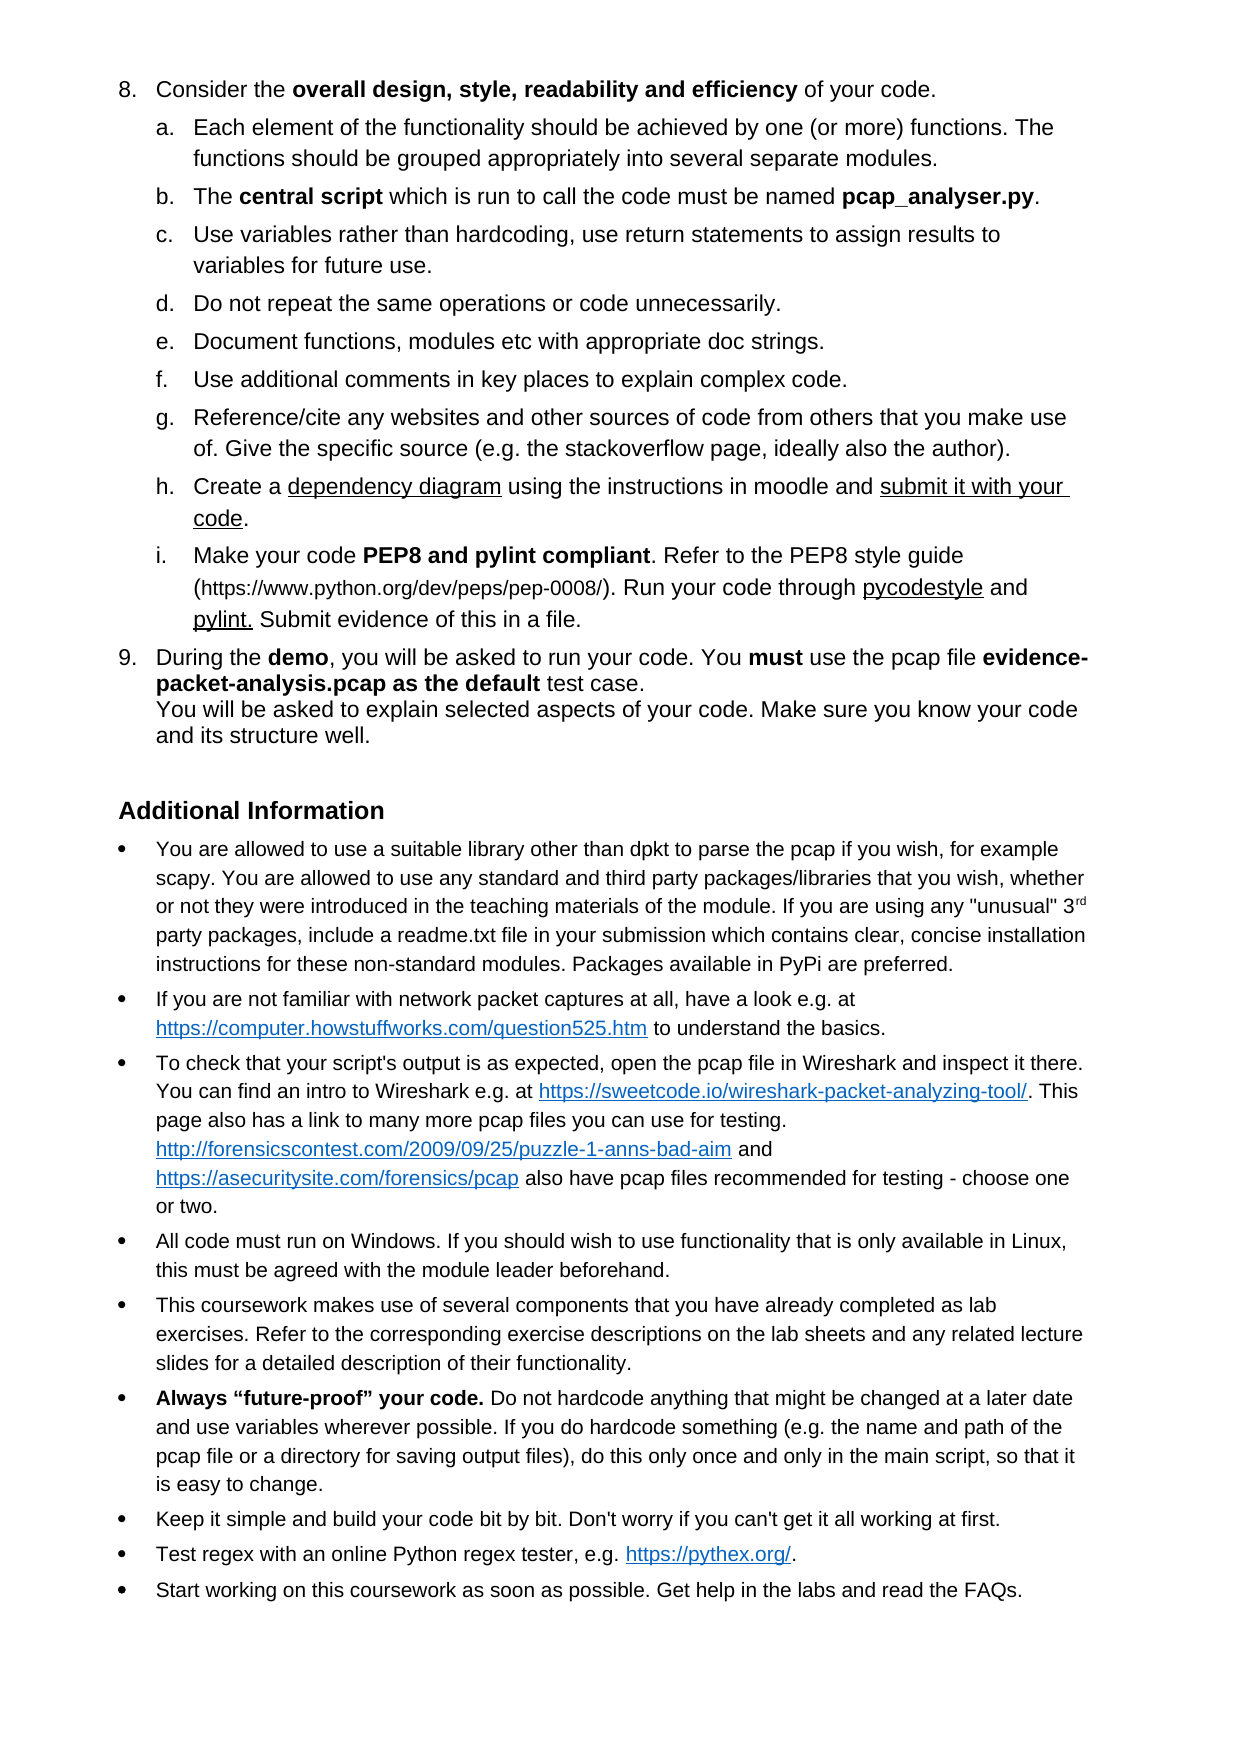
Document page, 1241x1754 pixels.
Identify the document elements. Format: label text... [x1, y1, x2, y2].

list Start working on this coursework as soon as possible. Get help in the labs and read the FAQs. [118, 1577, 1090, 1601]
list Use additional comments in key places to explain complex code. [156, 366, 1090, 392]
list Use variables rather than hardcoding, use return statements to assign results to variables for future use. [156, 221, 1090, 279]
list During the demo, you will be asked to run your code. You must use the pcap file evidence-packet-analysis.pcap as the default test case. You will be asked to explain selected aspects of your code. Make sure you know your code and its structure well. [118, 643, 1090, 749]
list This coursework makes use of several components that you have already completed as lab exercises. Refer to the corresponding exercise descriptions on the lab sheets and any related lecture slides for a detailed description of their functionality. [118, 1293, 1090, 1375]
list Document functions, modules etc with appropriate doc strings. [156, 328, 1090, 354]
list Each element of the functionality should be achieved by one (or more) functions. The functions should be grouped appropriately into several separate modules. [156, 114, 1090, 172]
list Do not repeat the same operations or code unnecessarily. [156, 290, 1090, 317]
list Keep it simple and build your code bit by bit. Don't worry if you can't get it all working at first. [118, 1507, 1090, 1531]
list All code must run on Windows. If you should wish to use functionality that is only available in Linux, this must be agreed with the module leader beforehand. [118, 1229, 1090, 1282]
list Reference/cite any websites and other sources of code from others that you make use of. Give the specific source (e.g. the stackoverflow page, ideally also the author). [156, 404, 1090, 462]
list Test regex with an online Python regex tester, e.g. https://pythex.org/. [118, 1542, 1090, 1566]
subtitle Additional Information [118, 796, 1090, 824]
list The central script which is run to call the code must be named pcap_analyser.py. [156, 183, 1090, 209]
list Make your code PEP8 and pylint compliant. Refer to the PEP8 style guide (https://www.python.org/dev/peps/pep-0008/). Run your code through pycodestyle and pylint. Submit evidence of this in a file. [156, 542, 1090, 632]
list Consider the overall design, style, readability and efficiency of your code. [118, 76, 1090, 102]
list To check that your script's output is as expected, open the pcap file in Wireshark and inspect it there. You can find an intro to Wireshark e.g. at https://sweetcode.io/wireshark-packet-analyzing-tool/. This page also has a link to many more pcap files you can use for testing. http://forensicscontest.com/2009/09/25/puzzle-1-anns-bad-aim and https://asecuritysite.com/forensics/pcap also have pcap files recommended for testing - choose one or two. [118, 1051, 1090, 1218]
list Create a dependency diagram using the instructions in moodle and submit it with your code. [156, 473, 1090, 531]
list You are allowed to use a suitable library other than dpkt to parse the pcap if you wish, for example scapy. You are allowed to use any standard and third party packages/libraries that you wish, whether or not they were introduced in the teaching materials of the module. If you are using any "unusual" 3rd party packages, include a readme.txt file in your submission which contains clear, concise installation instructions for these non-standard modules. Packages available in PyPi are preferred. [118, 837, 1090, 976]
list If you are not familiar with network packet captures at all, have a look e.g. at https://computer.howstuffworks.com/question525.htm to understand the basics. [118, 987, 1090, 1039]
list Always “future-proof” your code. Do not hardcode anything that might be changed at a later date and use variables wherever possible. If you do hardcode something (e.g. the name and path of the pcap file or a directory for saving output files), do this only once and only in the main script, so that it is easy to change. [118, 1386, 1090, 1496]
